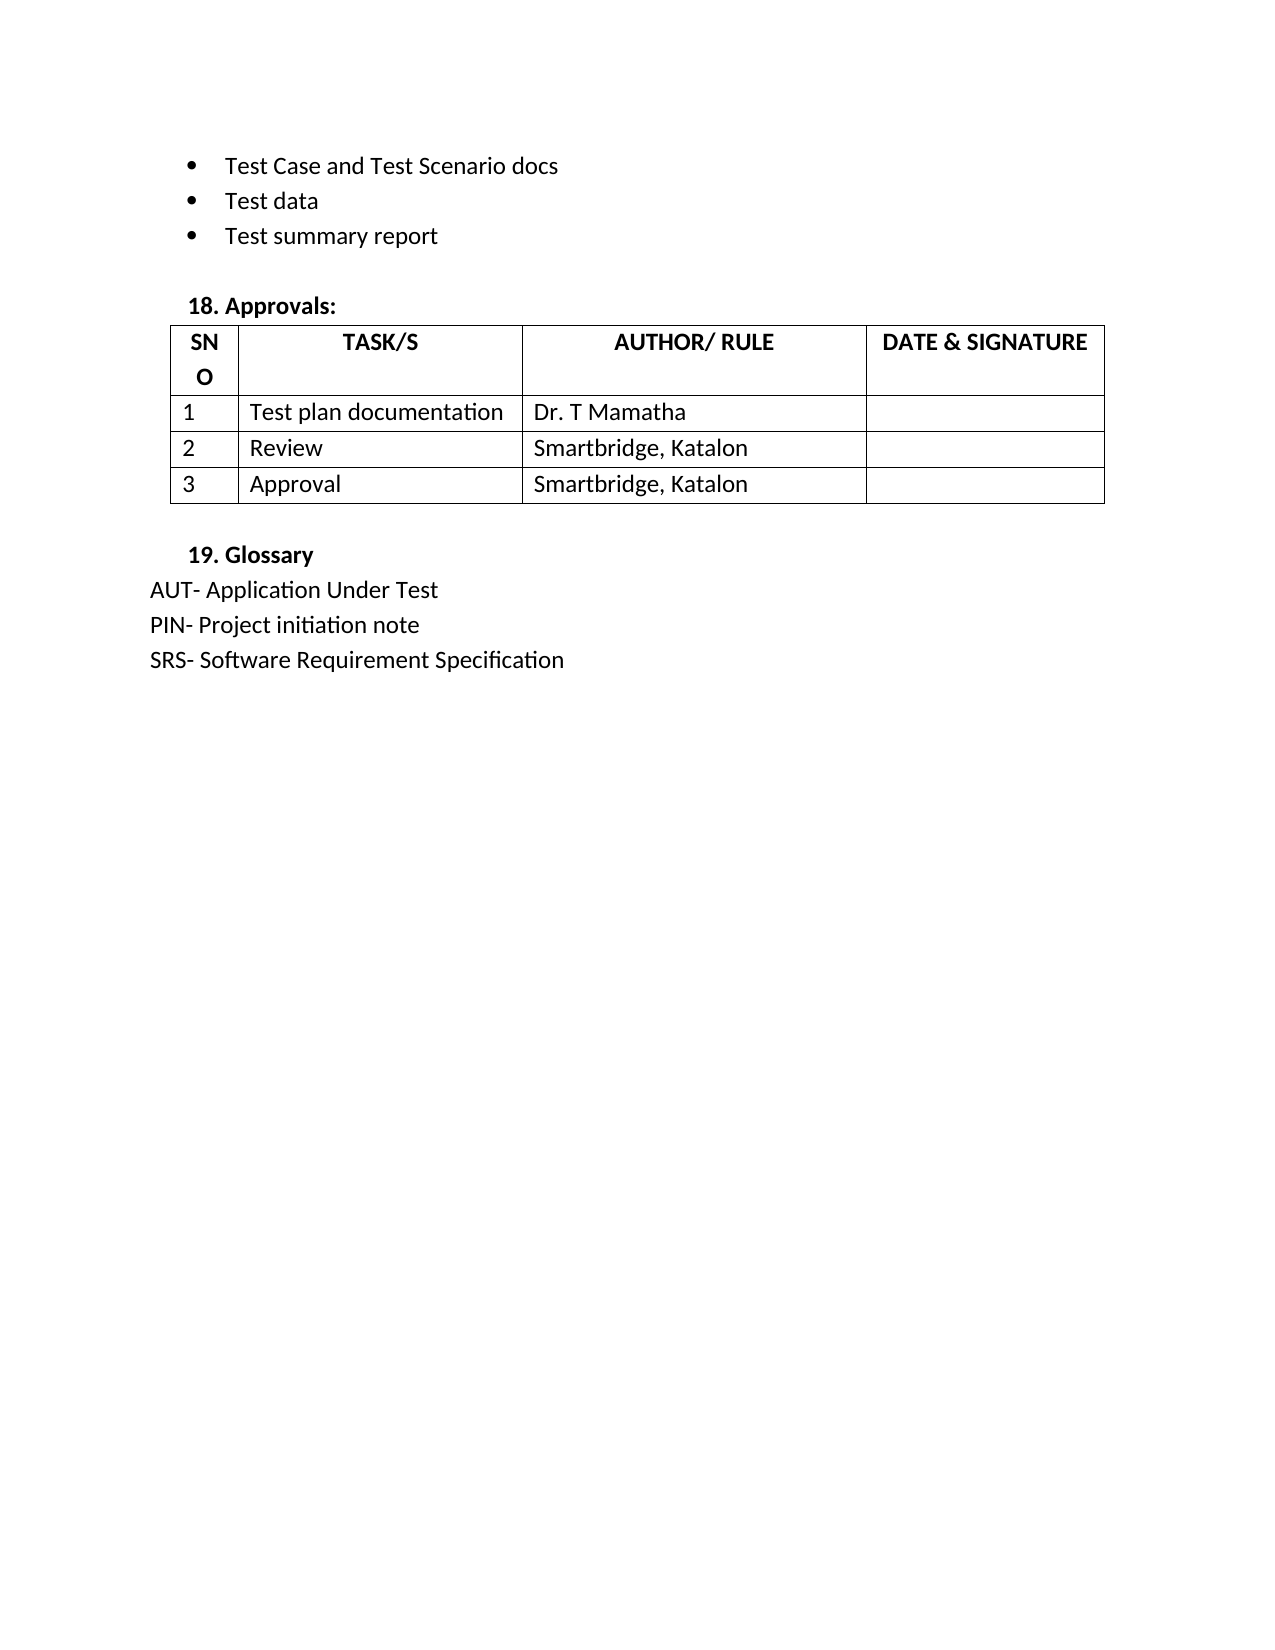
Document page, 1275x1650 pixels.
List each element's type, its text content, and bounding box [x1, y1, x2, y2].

table_cell [867, 432, 1104, 467]
table_cell 1 [171, 396, 238, 431]
table_cell Approval [239, 468, 522, 503]
table_cell Smartbridge, Katalon [523, 432, 866, 467]
table_cell Dr. T Mamatha [523, 396, 866, 431]
list Test summary report [187, 220, 1125, 251]
list Test Case and Test Scenario docs [187, 150, 1125, 181]
table_cell 2 [171, 432, 238, 467]
text SRS- Software Requirement Specification [150, 644, 1125, 674]
table_header DATE & SIGNATURE [867, 326, 1104, 395]
table_header AUTHOR/ RULE [523, 326, 866, 395]
table_cell Review [239, 432, 522, 467]
table_cell 3 [171, 468, 238, 503]
table_cell [867, 468, 1104, 503]
text AUT- Application Under Test [150, 574, 1125, 604]
list Glossary [187, 539, 1125, 569]
table_header SNO [171, 326, 238, 395]
table_cell Smartbridge, Katalon [523, 468, 866, 503]
table_cell [867, 396, 1104, 431]
table_header TASK/S [239, 326, 522, 395]
list Test data [187, 185, 1125, 216]
table_cell Test plan documentation [239, 396, 522, 431]
list Approvals: [187, 290, 1125, 321]
text PIN- Project initiation note [150, 609, 1125, 639]
